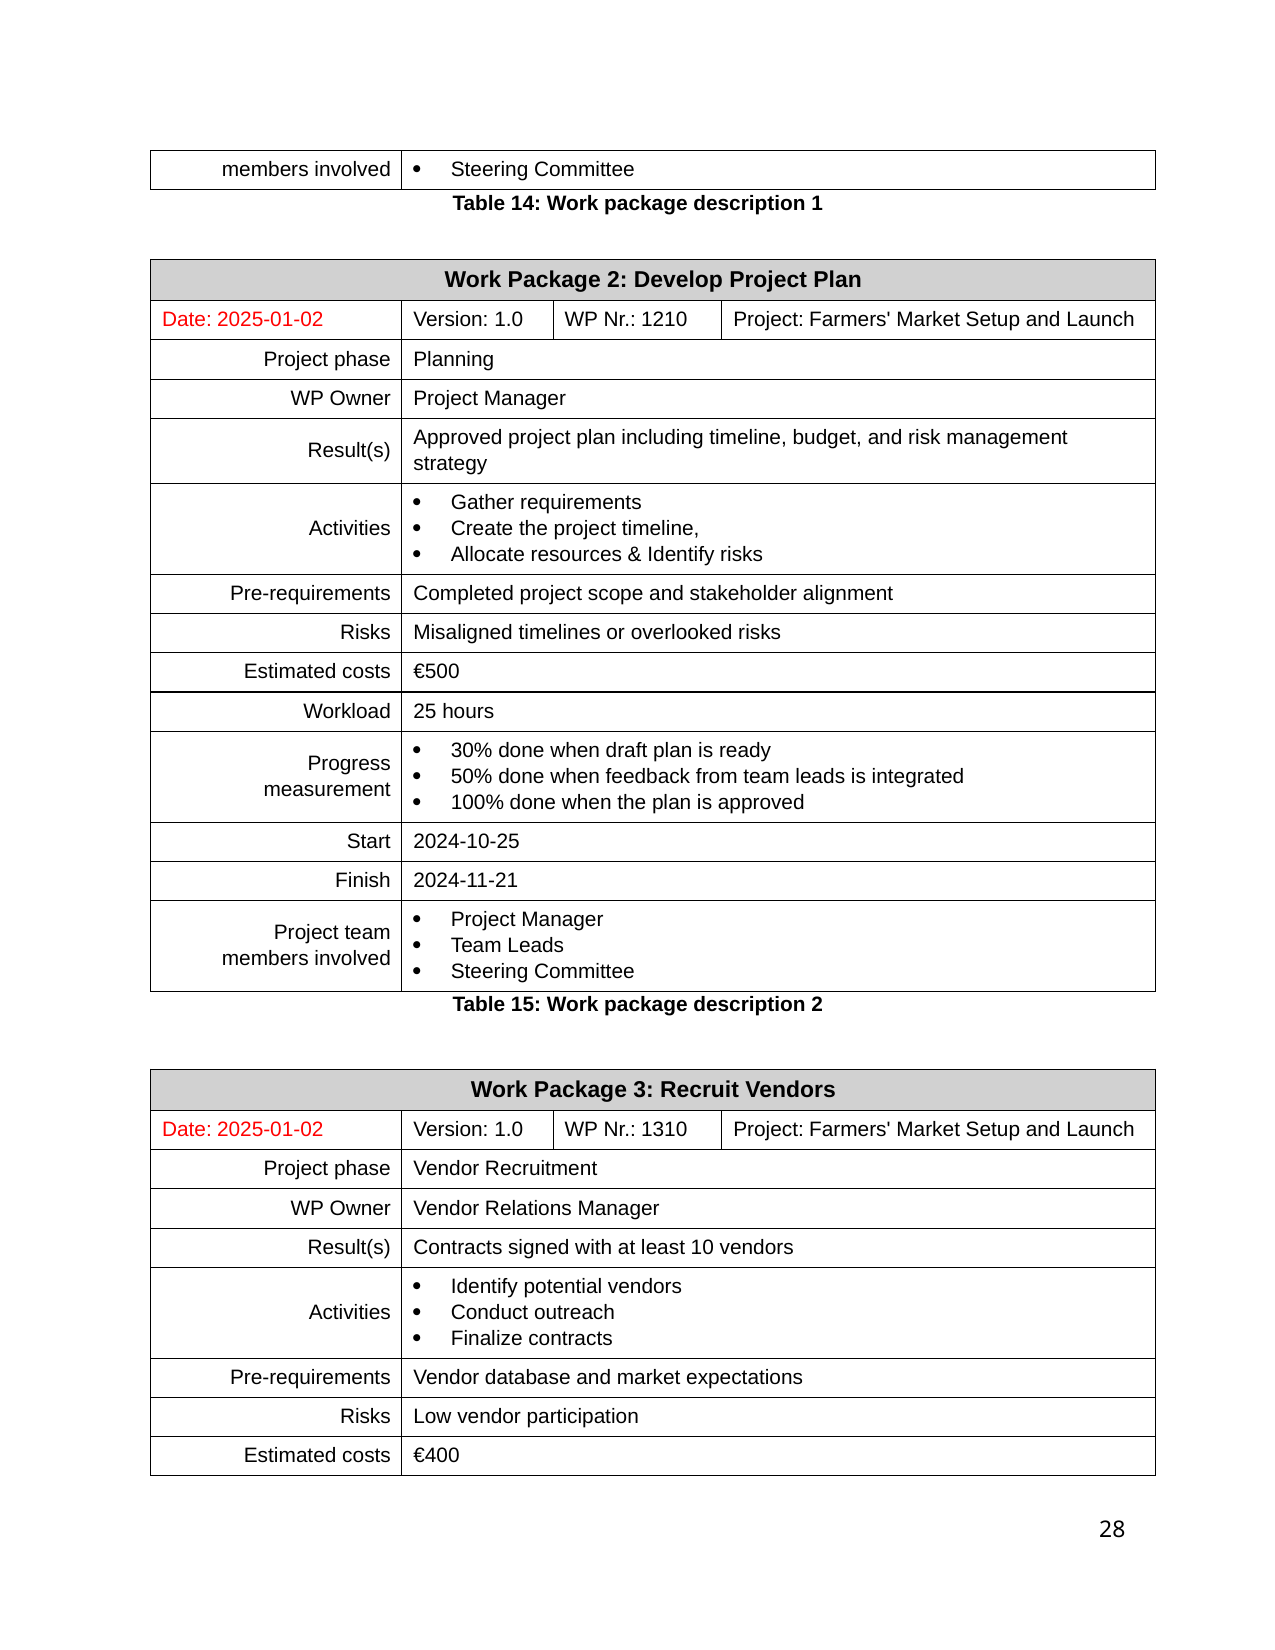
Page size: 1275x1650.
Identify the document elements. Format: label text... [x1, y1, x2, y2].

table_cell Project: Farmers' Market Setup and Launch [722, 1111, 1155, 1149]
table_cell Vendor Recruitment [402, 1150, 1155, 1188]
table_cell €500 [402, 653, 1155, 691]
table_cell Project Manager Team Leads Steering Committee [402, 901, 1155, 991]
text Table 14: Work package description 1 [150, 190, 1125, 214]
table_cell Risks [151, 614, 401, 652]
table_cell €400 [402, 1437, 1155, 1475]
table_cell Gather requirements Create the project timeline, Allocate resources & Identify risks [402, 484, 1155, 574]
table_cell Pre-requirements [151, 575, 401, 613]
table_cell Planning [402, 340, 1155, 378]
table_cell Completed project scope and stakeholder alignment [402, 575, 1155, 613]
table_header Work Package 3: Recruit Vendors [151, 1070, 1155, 1110]
table_cell Activities [151, 484, 401, 574]
table_cell Project team members involved [151, 901, 401, 991]
table_cell WP Owner [151, 1189, 401, 1227]
table_cell Approved project plan including timeline, budget, and risk management strategy [402, 419, 1155, 483]
table_cell Project phase [151, 340, 401, 378]
table_cell Project Manager [402, 380, 1155, 418]
table_cell WP Nr.: 1210 [554, 301, 721, 339]
table_cell Version: 1.0 [402, 301, 553, 339]
table_cell Workload [151, 693, 401, 731]
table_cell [402, 151, 1155, 189]
table_cell Vendor Relations Manager [402, 1189, 1155, 1227]
table_cell Date: 2025-01-02 [151, 1111, 401, 1149]
table_cell Pre-requirements [151, 1359, 401, 1397]
table_cell WP Owner [151, 380, 401, 418]
table_cell Finish [151, 862, 401, 900]
table_cell Result(s) [151, 1229, 401, 1267]
table_cell 2024-11-21 [402, 862, 1155, 900]
table_cell Project phase [151, 1150, 401, 1188]
table_header Work Package 2: Develop Project Plan [151, 260, 1155, 300]
table_cell WP Nr.: 1310 [554, 1111, 721, 1149]
table_cell Vendor database and market expectations [402, 1359, 1155, 1397]
text Table 15: Work package description 2 [150, 992, 1125, 1016]
table_cell 25 hours [402, 693, 1155, 731]
table_cell Risks [151, 1398, 401, 1436]
table_cell Estimated costs [151, 1437, 401, 1475]
table_cell Misaligned timelines or overlooked risks [402, 614, 1155, 652]
table_cell Identify potential vendors Conduct outreach Finalize contracts [402, 1268, 1155, 1358]
table_cell 2024-10-25 [402, 823, 1155, 861]
table_cell Project: Farmers' Market Setup and Launch [722, 301, 1155, 339]
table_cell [151, 151, 401, 189]
table_cell 30% done when draft plan is ready 50% done when feedback from team leads is integrated 100% done when the plan is approved [402, 732, 1155, 822]
table_cell Progress measurement [151, 732, 401, 822]
table_cell Version: 1.0 [402, 1111, 553, 1149]
table_cell Low vendor participation [402, 1398, 1155, 1436]
table_cell Contracts signed with at least 10 vendors [402, 1229, 1155, 1267]
table_cell Activities [151, 1268, 401, 1358]
table_cell Date: 2025-01-02 [151, 301, 401, 339]
table_cell Estimated costs [151, 653, 401, 691]
table_cell Result(s) [151, 419, 401, 483]
table_cell Start [151, 823, 401, 861]
